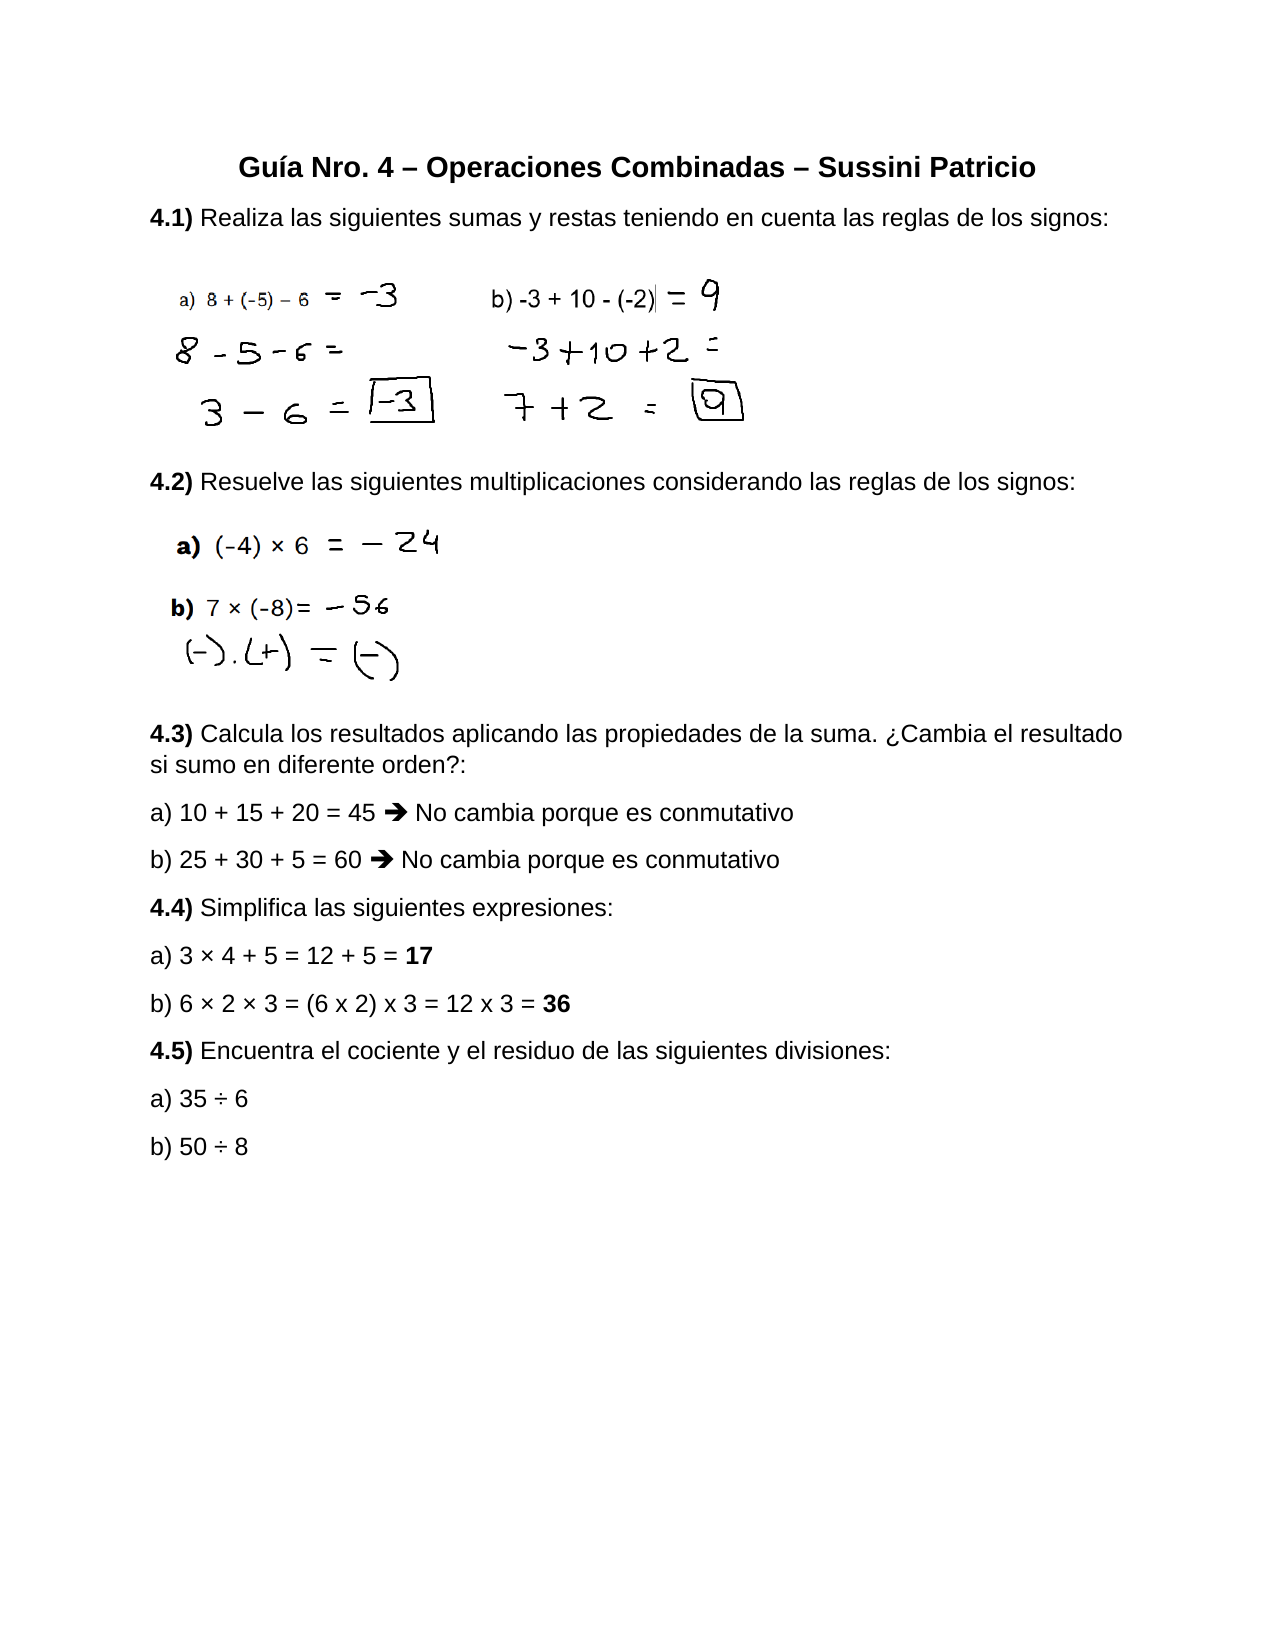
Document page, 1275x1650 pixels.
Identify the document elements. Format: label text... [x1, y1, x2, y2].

text 4.5) Encuentra el cociente y el residuo de las siguientes divisiones: [150, 1036, 1125, 1065]
text 4.4) Simplifica las siguientes expresiones: [150, 893, 1125, 922]
text a) 10 + 15 + 20 = 45 No cambia porque es conmutativo [150, 797, 1125, 826]
text 4.1) Realiza las siguientes sumas y restas teniendo en cuenta las reglas de los signos: [150, 203, 1125, 232]
text Guía Nro. 4 – Operaciones Combinadas – Sussini Patricio [150, 150, 1125, 183]
picture [150, 250, 774, 449]
picture [150, 587, 421, 700]
text b) 6 × 2 × 3 = (6 x 2) x 3 = 12 x 3 = 36 [150, 988, 1125, 1017]
text a) 35 ÷ 6 [150, 1084, 1125, 1113]
text 4.3) Calcula los resultados aplicando las propiedades de la suma. ¿Cambia el resultado si sumo en diferente orden?: [150, 719, 1125, 778]
text b) 50 ÷ 8 [150, 1132, 1125, 1160]
text a) 3 × 4 + 5 = 12 + 5 = 17 [150, 941, 1125, 969]
text 4.2) Resuelve las siguientes multiplicaciones considerando las reglas de los signos: [150, 467, 1125, 496]
text b) 25 + 30 + 5 = 60 No cambia porque es conmutativo [150, 845, 1125, 874]
picture [150, 514, 464, 569]
